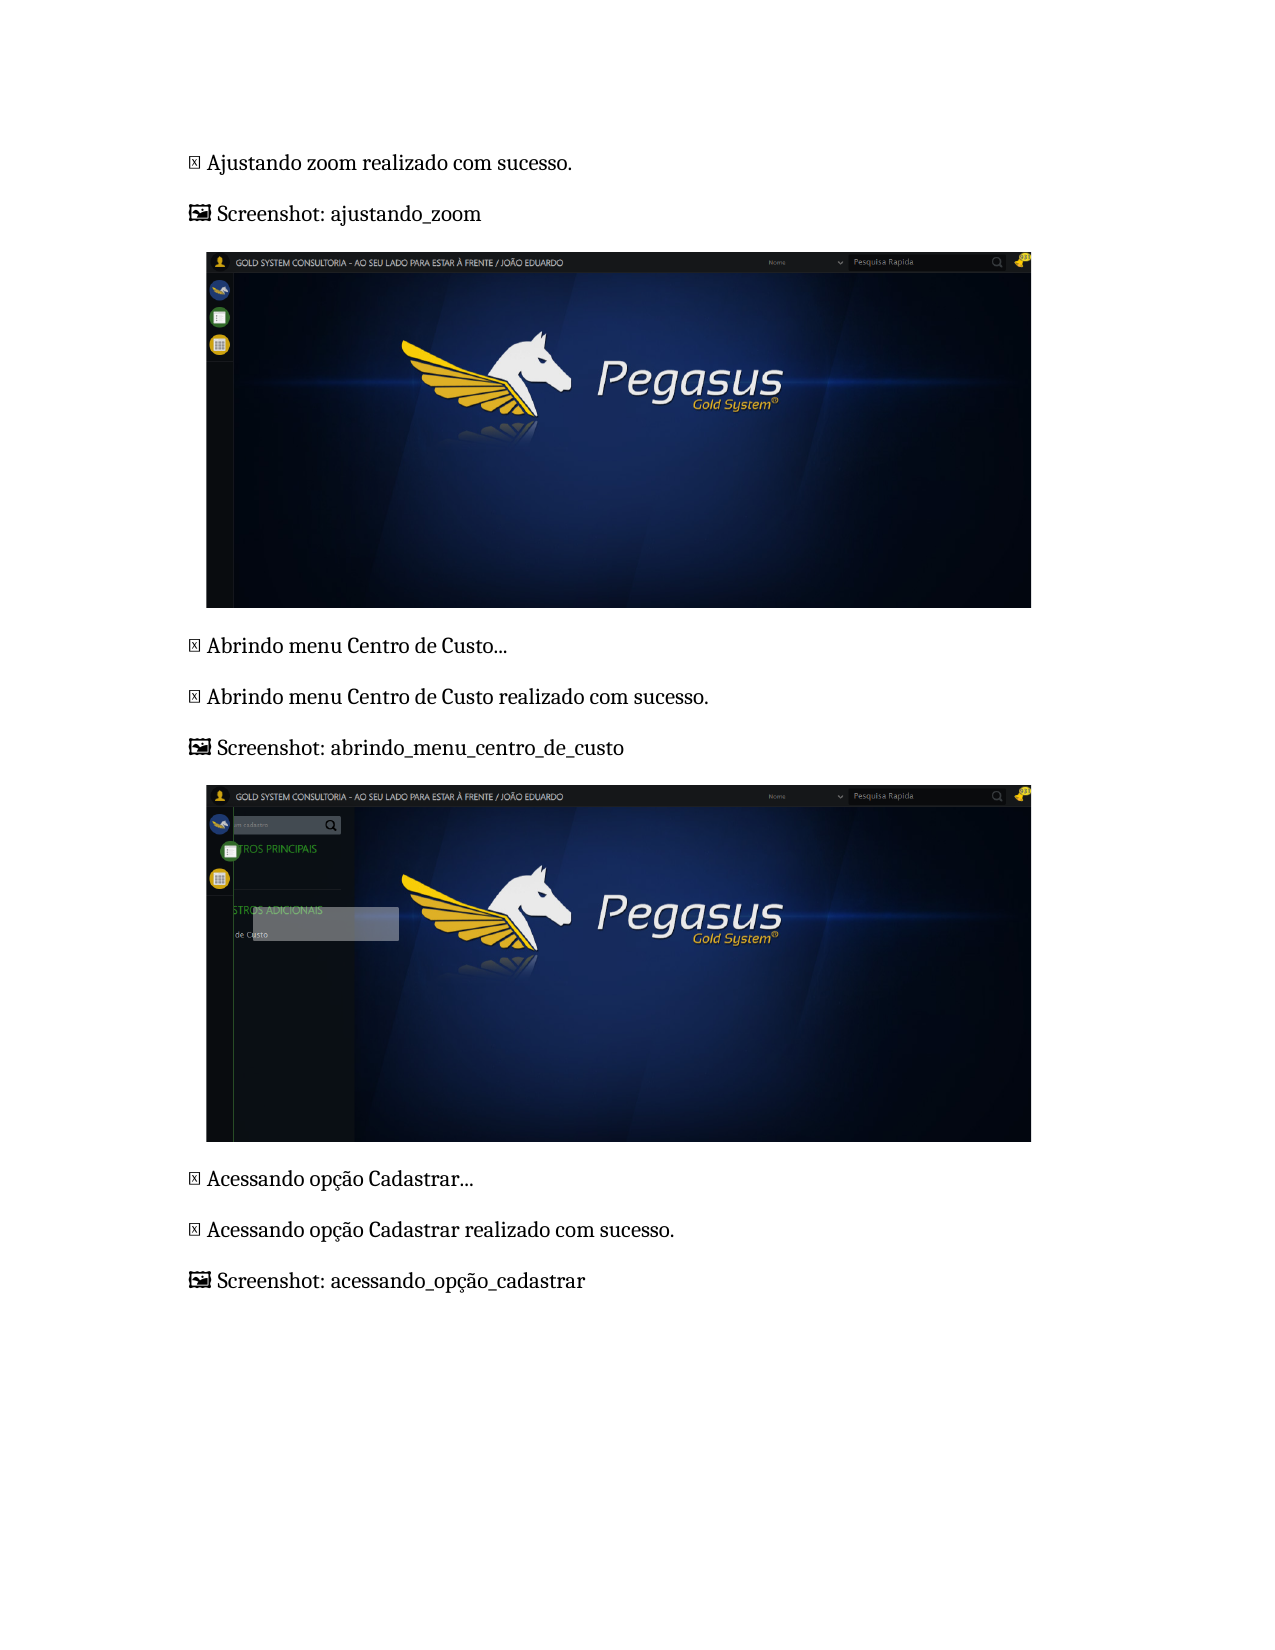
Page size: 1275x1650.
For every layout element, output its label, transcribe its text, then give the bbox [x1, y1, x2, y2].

text 🖼️ Screenshot: acessando_opção_cadastrar [187, 1268, 1087, 1294]
picture [206, 252, 1032, 608]
text 🖼️ Screenshot: ajustando_zoom [187, 201, 1087, 227]
picture [206, 785, 1032, 1142]
text ✅ Abrindo menu Centro de Custo realizado com sucesso. [187, 683, 1087, 710]
text 🔄 Abrindo menu Centro de Custo... [187, 632, 1087, 659]
text 🖼️ Screenshot: abrindo_menu_centro_de_custo [187, 734, 1087, 761]
text ✅ Acessando opção Cadastrar realizado com sucesso. [187, 1217, 1087, 1243]
text ✅ Ajustando zoom realizado com sucesso. [187, 150, 1087, 176]
text 🔄 Acessando opção Cadastrar... [187, 1166, 1087, 1192]
